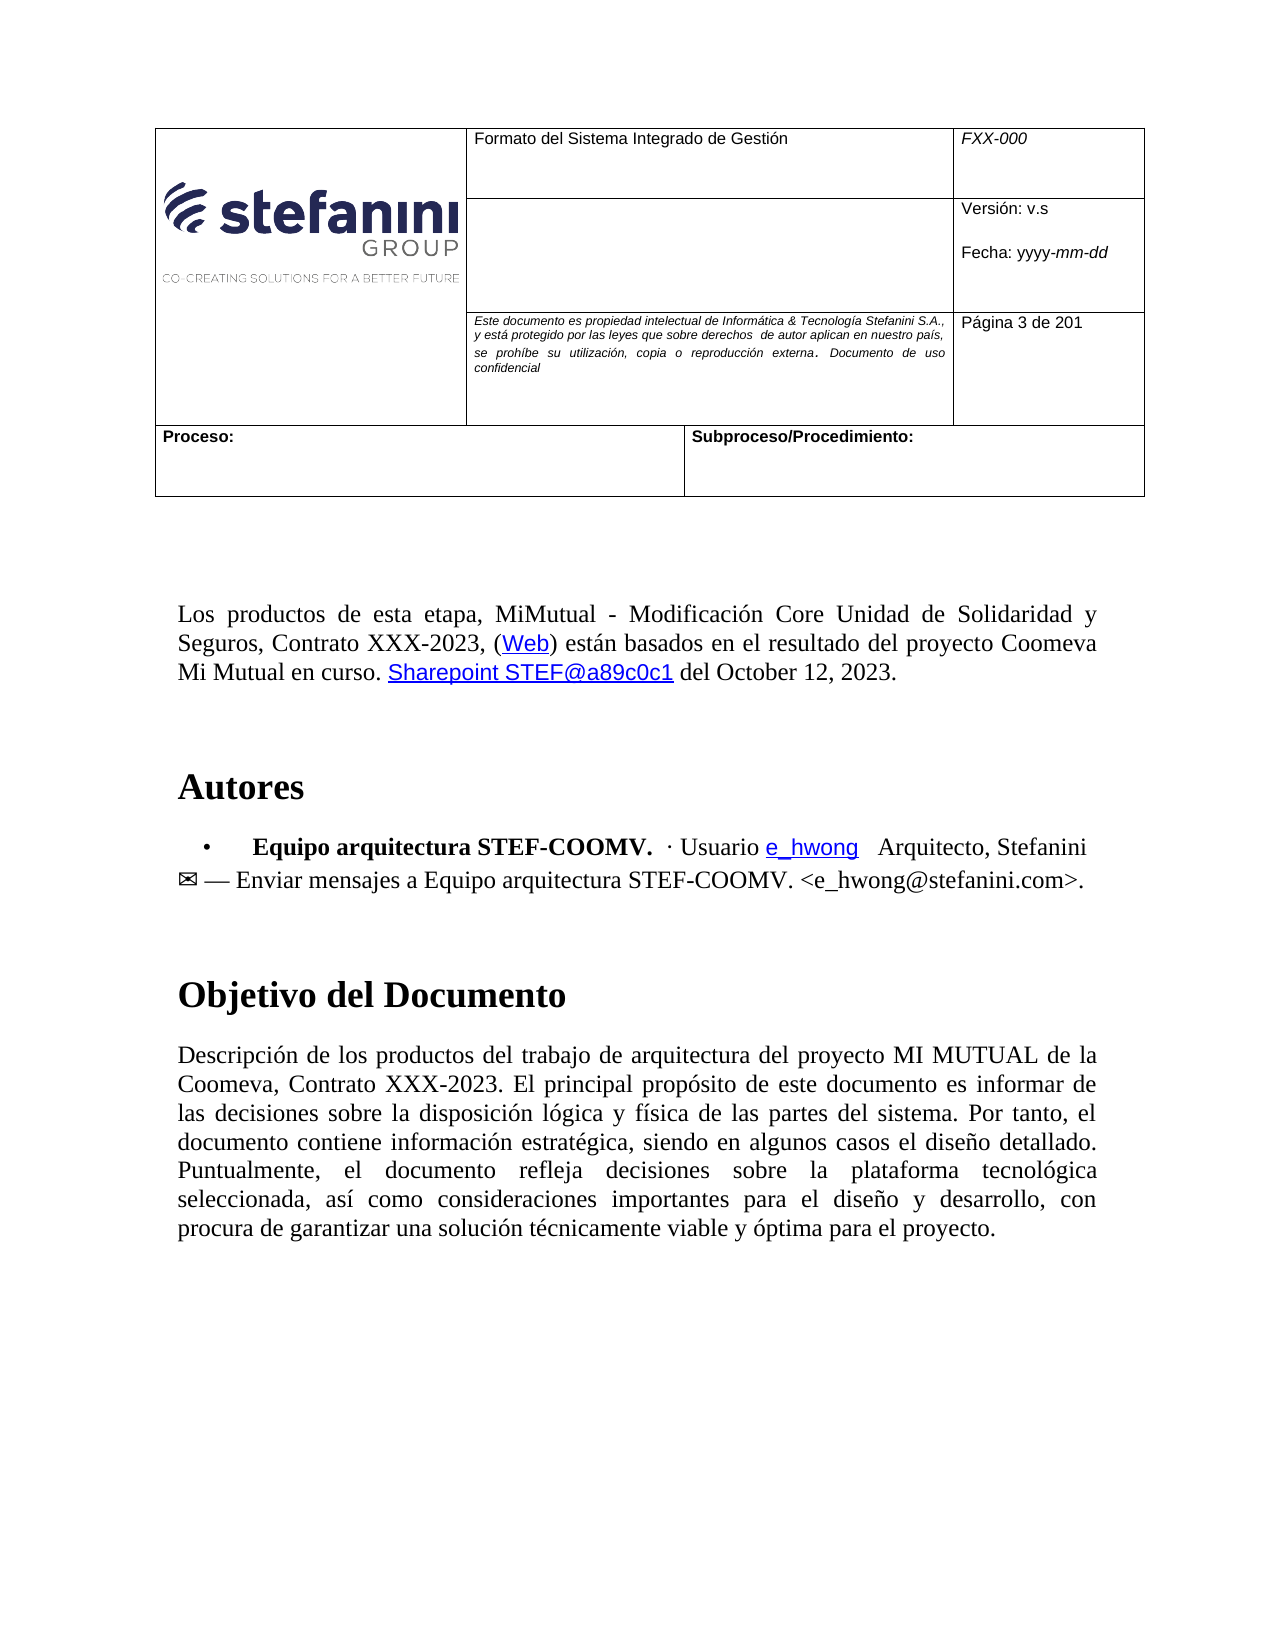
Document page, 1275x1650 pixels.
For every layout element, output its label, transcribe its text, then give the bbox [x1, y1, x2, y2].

text Descripción de los productos del trabajo de arquitectura del proyecto MI MUTUAL de la Coomeva, Contrato XXX-2023. El principal propósito de este documento es informar de las decisiones sobre la disposición lógica y física de las partes del sistema. Por tanto, el documento contiene información estratégica, siendo en algunos casos el diseño detallado. Puntualmente, el documento refleja decisiones sobre la plataforma tecnológica seleccionada, así como consideraciones importantes para el diseño y desarrollo, con procura de garantizar una solución técnicamente viable y óptima para el proyecto. [177, 1041, 1098, 1242]
list Equipo arquitectura STEF-COOMV. · Usuario e_hwong Arquitecto, Stefanini [202, 832, 1098, 861]
subtitle Autores [177, 764, 1098, 807]
picture [162, 182, 460, 286]
text ✉ — Enviar mensajes a Equipo arquitectura STEF-COOMV. <e_hwong@stefanini.com>. [177, 865, 1098, 894]
text Los productos de esta etapa, MiMutual - Modificación Core Unidad de Solidaridad y Seguros, Contrato XXX-2023, (Web) están basados en el resultado del proyecto Coomeva Mi Mutual en curso. Sharepoint STEF@a89c0c1 del October 12, 2023. [177, 599, 1098, 686]
subtitle Objetivo del Documento [177, 972, 1098, 1016]
